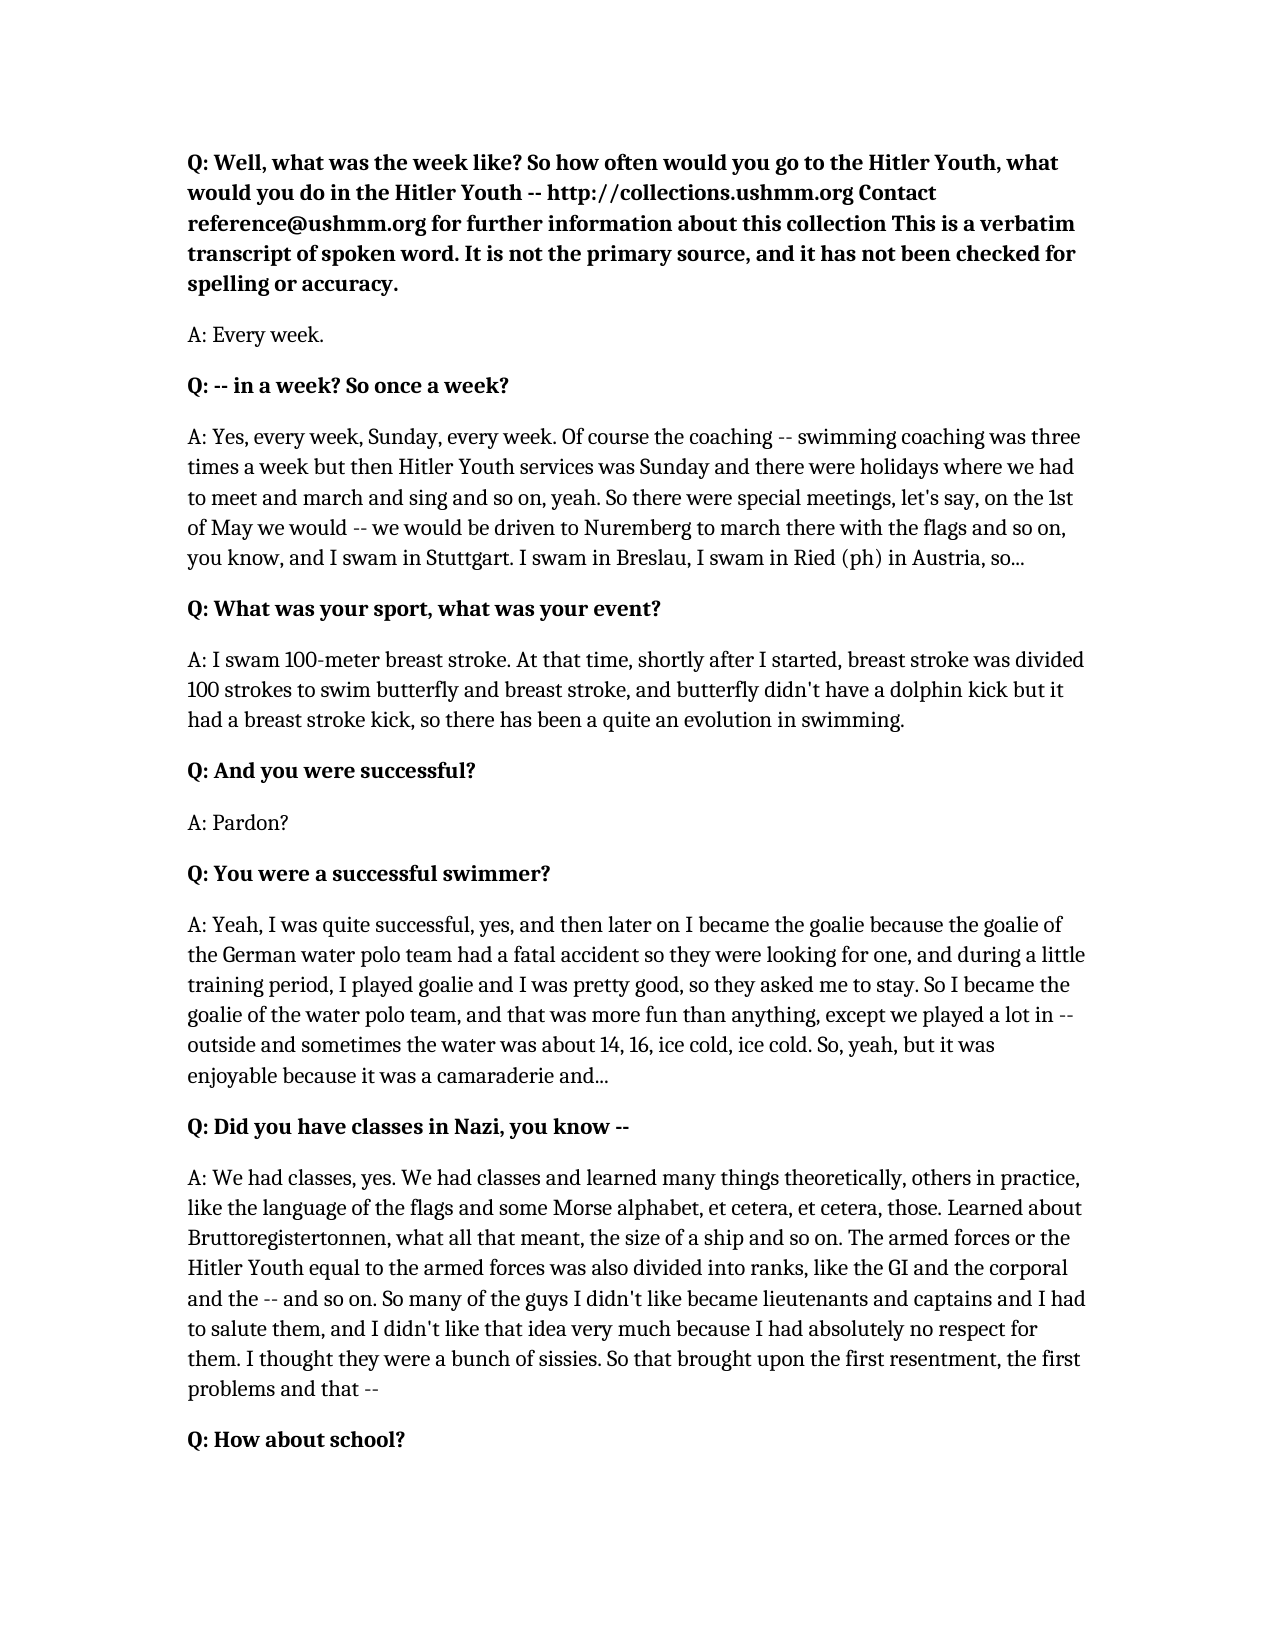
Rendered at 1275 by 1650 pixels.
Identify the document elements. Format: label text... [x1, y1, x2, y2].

text A: Every week. [187, 322, 1087, 348]
text Q: What was your sport, what was your event? [187, 596, 1087, 622]
text Q: -- in a week? So once a week? [187, 373, 1087, 399]
text Q: And you were successful? [187, 758, 1087, 785]
text A: We had classes, yes. We had classes and learned many things theoretically, others in practice, like the language of the flags and some Morse alphabet, et cetera, et cetera, those. Learned about Bruttoregistertonnen, what all that meant, the size of a ship and so on. The armed forces or the Hitler Youth equal to the armed forces was also divided into ranks, like the GI and the corporal and the -- and so on. So many of the guys I didn't like became lieutenants and captains and I had to salute them, and I didn't like that idea very much because I had absolutely no respect for them. I thought they were a bunch of sissies. So that brought upon the first resentment, the first problems and that -- [187, 1164, 1087, 1402]
text Q: Did you have classes in Nazi, you know -- [187, 1113, 1087, 1140]
text A: Yeah, I was quite successful, yes, and then later on I became the goalie because the goalie of the German water polo team had a fatal accident so they were looking for one, and during a little training period, I played goalie and I was pretty good, so they asked me to stay. So I became the goalie of the water polo team, and that was more fun than anything, except we played a lot in -- outside and sometimes the water was about 14, 16, ice cold, ice cold. So, yeah, but it was enjoyable because it was a camaraderie and... [187, 911, 1087, 1089]
text A: I swam 100-meter breast stroke. At that time, shortly after I started, breast stroke was divided 100 strokes to swim butterfly and breast stroke, and butterfly didn't have a dolphin kick but it had a breast stroke kick, so there has been a quite an evolution in swimming. [187, 647, 1087, 734]
text Q: Well, what was the week like? So how often would you go to the Hitler Youth, what would you do in the Hitler Youth -- http://collections.ushmm.org Contact reference@ushmm.org for further information about this collection This is a verbatim transcript of spoken word. It is not the primary source, and it has not been checked for spelling or accuracy. [187, 150, 1087, 297]
text A: Yes, every week, Sunday, every week. Of course the coaching -- swimming coaching was three times a week but then Hitler Youth services was Sunday and there were holidays where we had to meet and march and sing and so on, yeah. So there were special meetings, let's say, on the 1st of May we would -- we would be driven to Nuremberg to march there with the flags and so on, you know, and I swam in Stuttgart. I swam in Breslau, I swam in Ried (ph) in Austria, so... [187, 424, 1087, 571]
text A: Pardon? [187, 809, 1087, 836]
text Q: How about school? [187, 1427, 1087, 1453]
text Q: You were a successful swimmer? [187, 860, 1087, 887]
